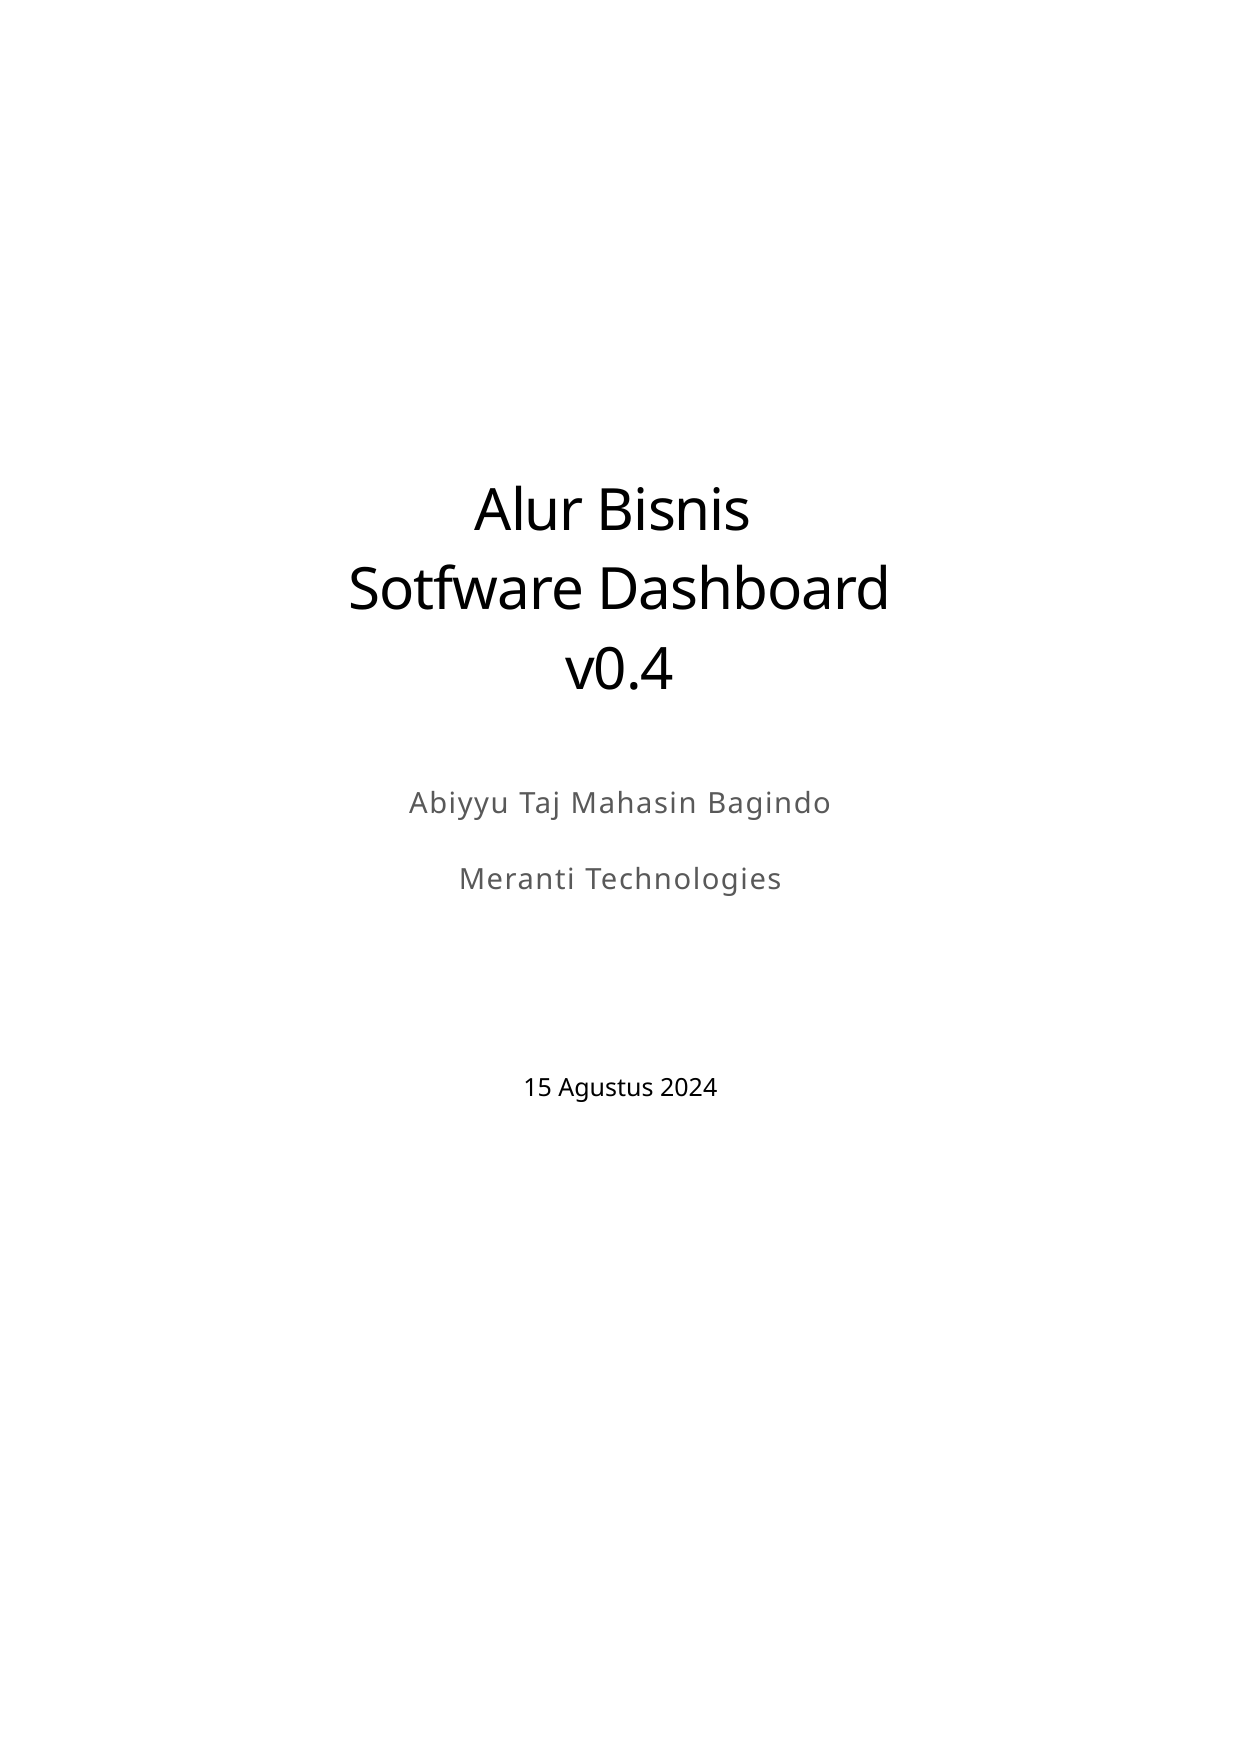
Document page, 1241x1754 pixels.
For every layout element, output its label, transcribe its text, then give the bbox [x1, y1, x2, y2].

subtitle Abiyyu Taj Mahasin Bagindo [150, 782, 1090, 822]
title v0.4 [150, 627, 1090, 706]
title Alur Bisnis Sotfware Dashboard [150, 468, 1090, 627]
subtitle Meranti Technologies [150, 858, 1090, 898]
text 15 Agustus 2024 [150, 1070, 1090, 1104]
